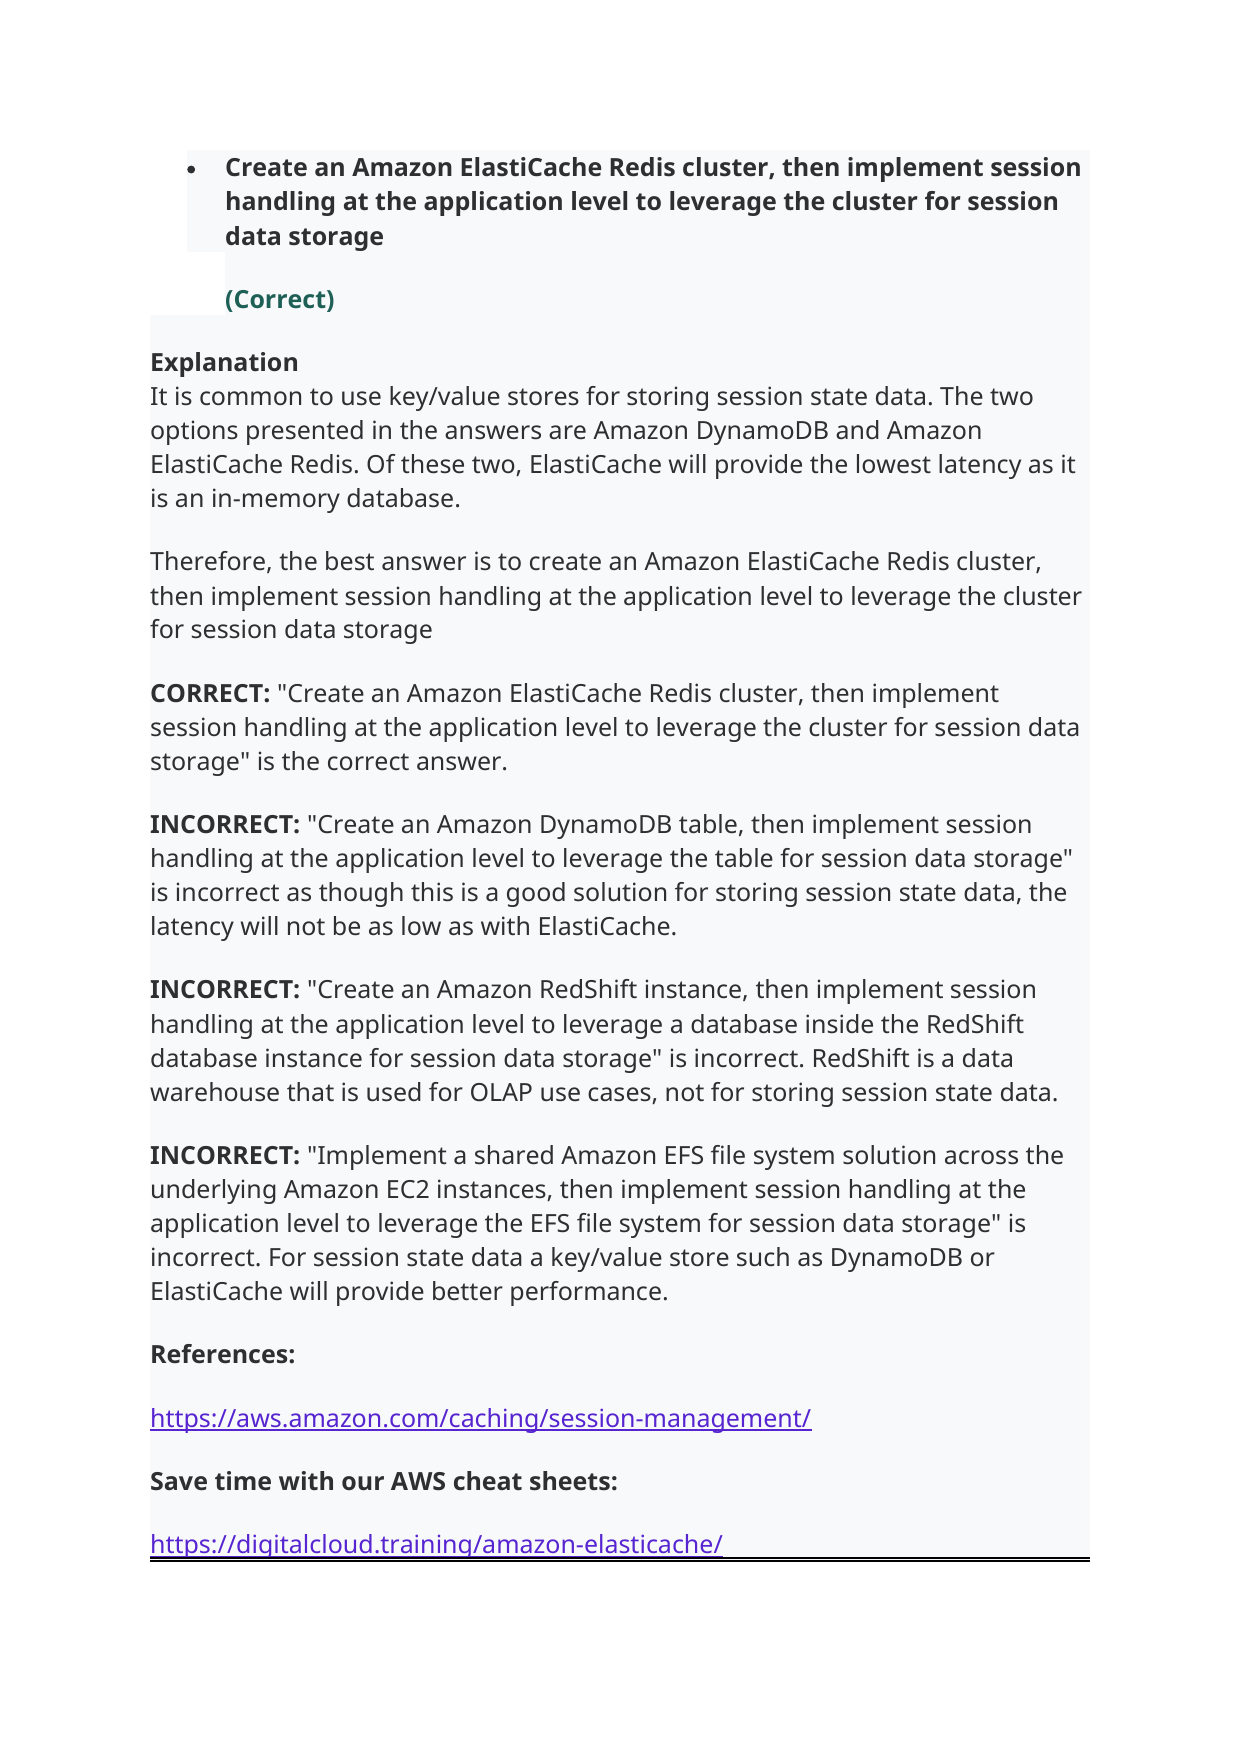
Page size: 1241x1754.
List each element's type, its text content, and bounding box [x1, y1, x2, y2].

text Save time with our AWS cheat sheets: [150, 1463, 1090, 1498]
text https://digitalcloud.training/amazon-elasticache/ [150, 1527, 1090, 1557]
text INCORRECT: "Implement a shared Amazon EFS file system solution across the underlying Amazon EC2 instances, then implement session handling at the application level to leverage the EFS file system for session data storage" is incorrect. For session state data a key/value store such as DynamoDB or ElastiCache will provide better performance. [150, 1138, 1090, 1308]
list Create an Amazon ElastiCache Redis cluster, then implement session handling at the application level to leverage the cluster for session data storage [187, 150, 1090, 252]
text Therefore, the best answer is to create an Amazon ElastiCache Redis cluster, then implement session handling at the application level to leverage the cluster for session data storage [150, 544, 1090, 646]
text INCORRECT: "Create an Amazon RedShift instance, then implement session handling at the application level to leverage a database inside the RedShift database instance for session data storage" is incorrect. RedShift is a data warehouse that is used for OLAP use cases, not for storing session state data. [150, 972, 1090, 1108]
text It is common to use key/value stores for storing session state data. The two options presented in the answers are Amazon DynamoDB and Amazon ElastiCache Redis. Of these two, ElastiCache will provide the lowest latency as it is an in-memory database. [150, 379, 1090, 515]
text https://aws.amazon.com/caching/session-management/ [150, 1400, 1090, 1434]
text CORRECT: "Create an Amazon ElastiCache Redis cluster, then implement session handling at the application level to leverage the cluster for session data storage" is the correct answer. [150, 675, 1090, 778]
text (Correct) [225, 281, 1090, 315]
text INCORRECT: "Create an Amazon DynamoDB table, then implement session handling at the application level to leverage the table for session data storage" is incorrect as though this is a good solution for storing session state data, the latency will not be as low as with ElastiCache. [150, 807, 1090, 943]
text Explanation [150, 344, 1090, 379]
text References: [150, 1337, 1090, 1371]
